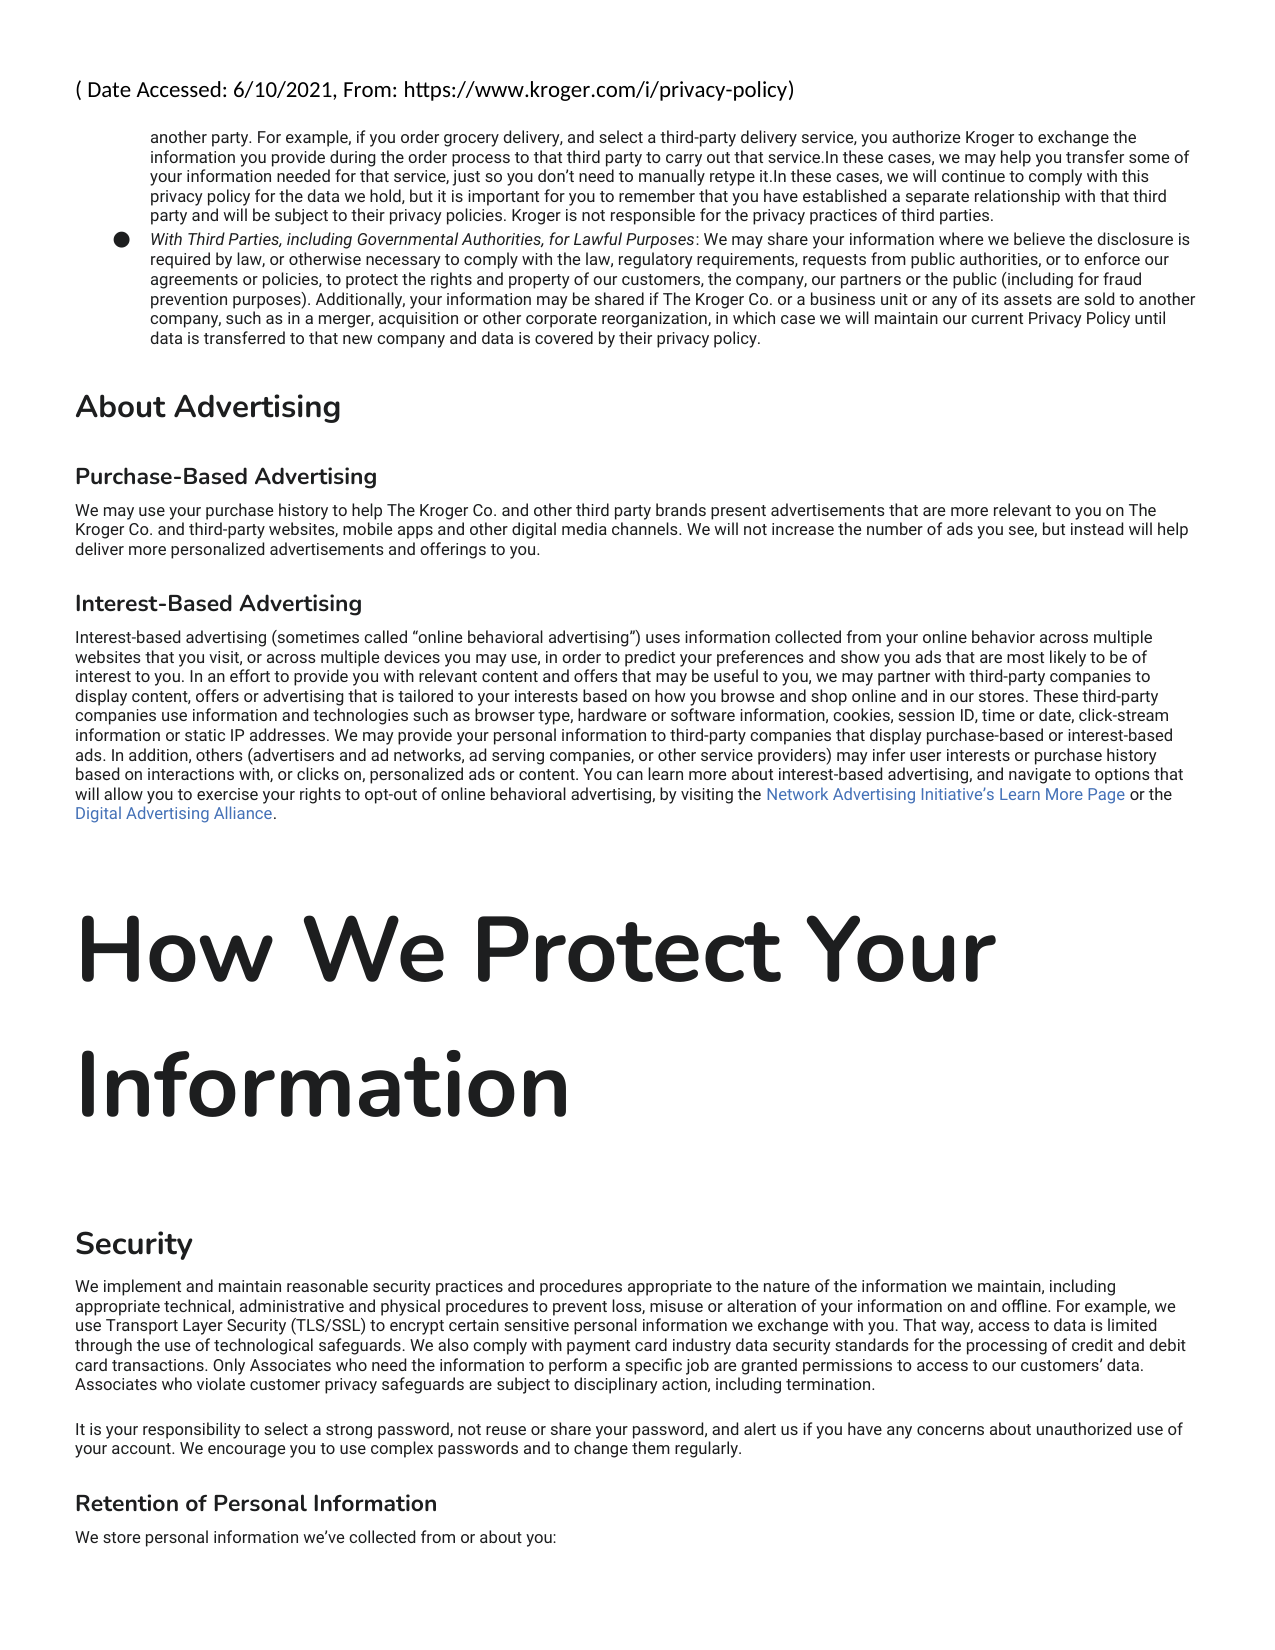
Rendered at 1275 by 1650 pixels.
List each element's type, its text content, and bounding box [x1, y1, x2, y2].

subtitle How We Protect Your Information [75, 888, 1200, 1148]
text We may use your purchase history to help The Kroger Co. and other third party brands present advertisements that are more relevant to you on The Kroger Co. and third-party websites, mobile apps and other digital media channels. We will not increase the number of ads you see, but instead will help deliver more personalized advertisements and offerings to you. [75, 500, 1200, 559]
list With Third Parties, including Governmental Authorities, for Lawful Purposes: We may share your information where we believe the disclosure is required by law, or otherwise necessary to comply with the law, regulatory requirements, requests from public authorities, or to enforce our agreements or policies, to protect the rights and property of our customers, the company, our partners or the public (including for fraud prevention purposes). Additionally, your information may be shared if The Kroger Co. or a business unit or any of its assets are sold to another company, such as in a merger, acquisition or other corporate reorganization, in which case we will maintain our current Privacy Policy until data is transferred to that new company and data is covered by their privacy policy. [112, 226, 1200, 348]
text Interest-based advertising (sometimes called “online behavioral advertising”) uses information collected from your online behavior across multiple websites that you visit, or across multiple devices you may use, in order to predict your preferences and show you ads that are most likely to be of interest to you. In an effort to provide you with relevant content and offers that may be useful to you, we may partner with third-party companies to display content, offers or advertising that is tailored to your interests based on how you browse and shop online and in our stores. These third-party companies use information and technologies such as browser type, hardware or software information, cookies, session ID, time or date, click-stream information or static IP addresses. We may provide your personal information to third-party companies that display purchase-based or interest-based ads. In addition, others (advertisers and ad networks, ad serving companies, or other service providers) may infer user interests or purchase history based on interactions with, or clicks on, personalized ads or content. You can learn more about interest-based advertising, and navigate to options that will allow you to exercise your rights to opt-out of online behavioral advertising, by visiting the Network Advertising Initiative’s Learn More Page or the Digital Advertising Alliance. [75, 628, 1200, 824]
text We store personal information we’ve collected from or about you: [75, 1528, 1200, 1547]
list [112, 128, 1200, 226]
text We implement and maintain reasonable security practices and procedures appropriate to the nature of the information we maintain, including appropriate technical, administrative and physical procedures to prevent loss, misuse or alteration of your information on and offline. For example, we use Transport Layer Security (TLS/SSL) to encrypt certain sensitive personal information we exchange with you. That way, access to data is limited through the use of technological safeguards. We also comply with payment card industry data security standards for the processing of credit and debit card transactions. Only Associates who need the information to perform a specific job are granted permissions to access to our customers’ data. Associates who violate customer privacy safeguards are subject to disciplinary action, including termination. [75, 1277, 1200, 1395]
subtitle Purchase-Based Advertising [75, 461, 1200, 492]
subtitle About Advertising [75, 386, 1200, 428]
subtitle Retention of Personal Information [75, 1488, 1200, 1519]
text It is your responsibility to select a strong password, not reuse or share your password, and alert us if you have any concerns about unauthorized use of your account. We encourage you to use complex passwords and to change them regularly. [75, 1420, 1200, 1459]
subtitle Interest-Based Advertising [75, 588, 1200, 619]
subtitle Security [75, 1223, 1200, 1266]
